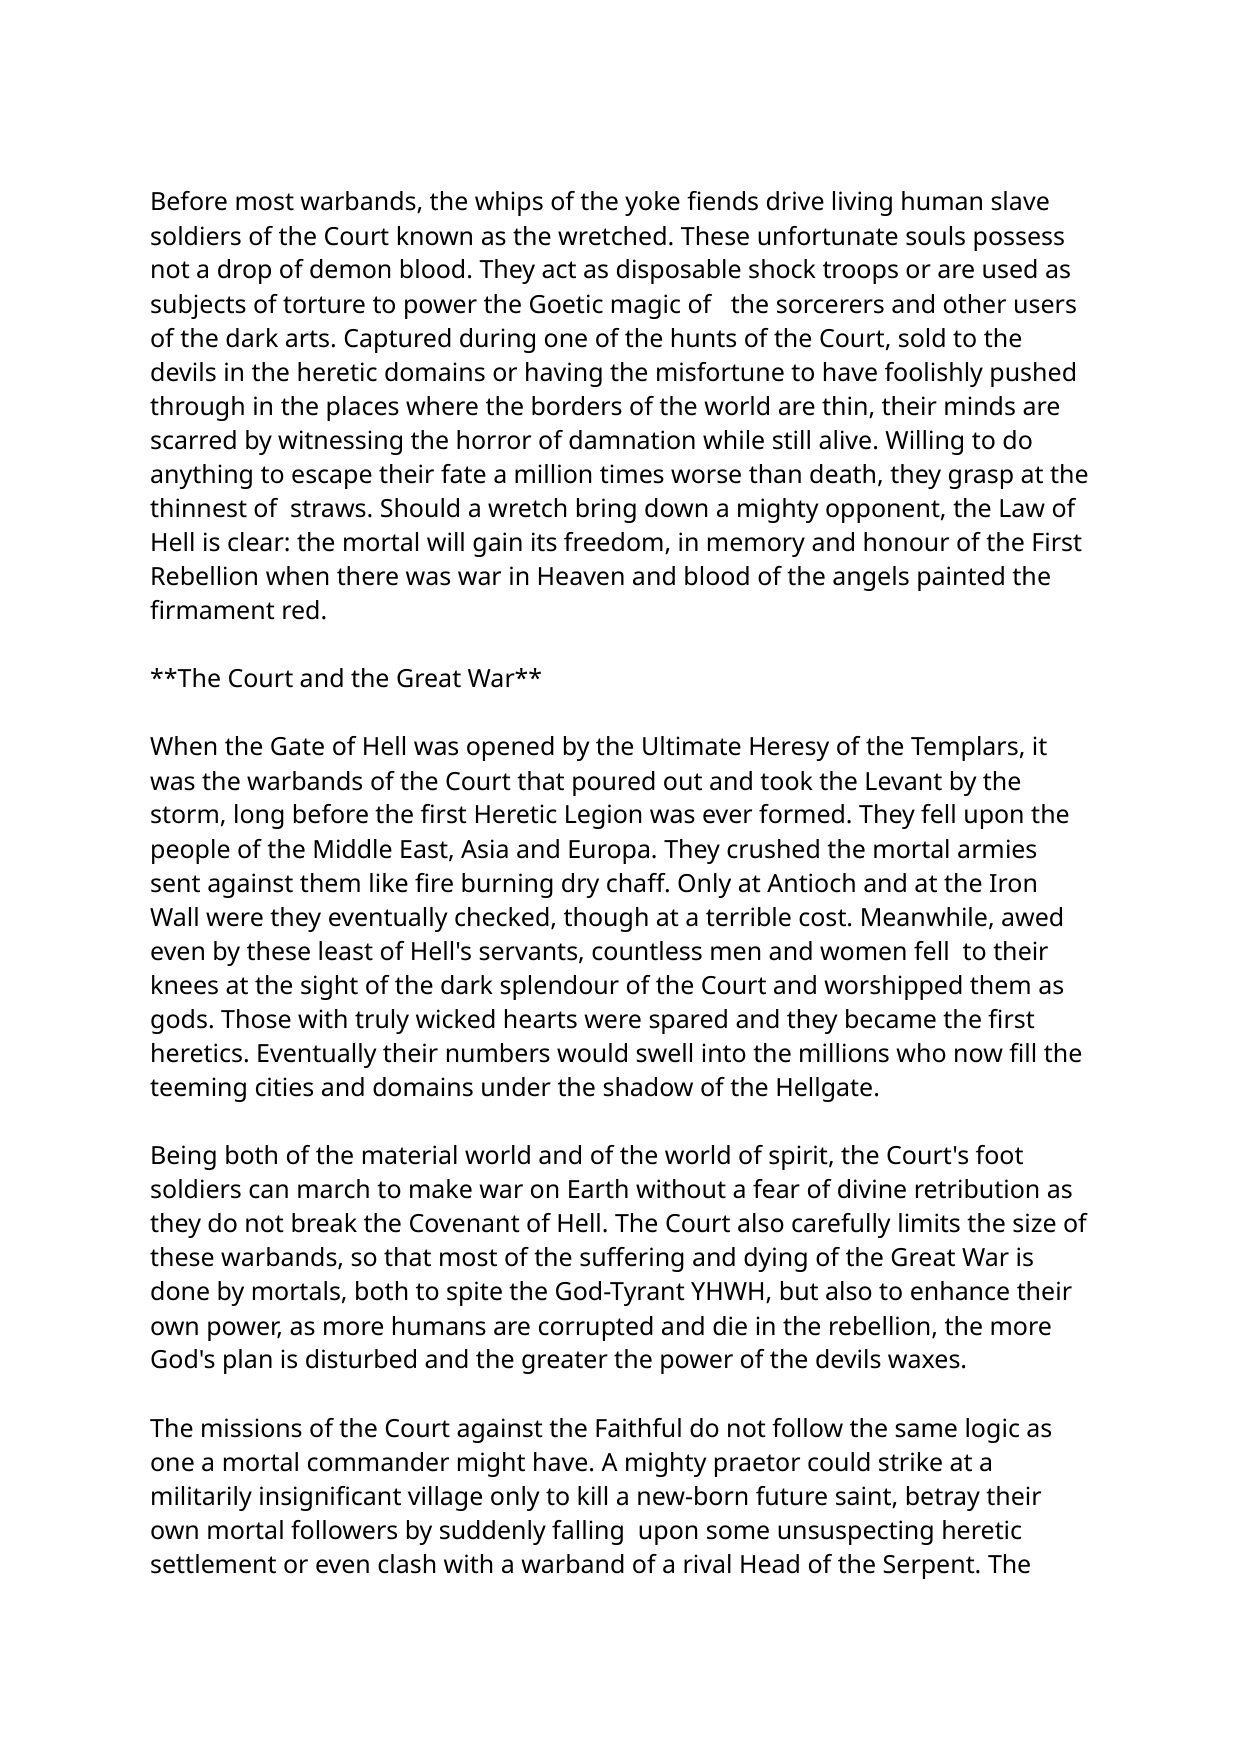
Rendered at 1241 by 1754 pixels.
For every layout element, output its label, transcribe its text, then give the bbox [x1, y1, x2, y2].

text **The Court and the Great War** [150, 661, 1090, 695]
text When the Gate of Hell was opened by the Ultimate Heresy of the Templars, it was the warbands of the Court that poured out and took the Levant by the storm, long before the first Heretic Legion was ever formed. They fell upon the people of the Middle East, Asia and Europa. They crushed the mortal armies sent against them like fire burning dry chaff. Only at Antioch and at the Iron Wall were they eventually checked, though at a terrible cost. Meanwhile, awed even by these least of Hell's servants, countless men and women fell to their knees at the sight of the dark splendour of the Court and worshipped them as gods. Those with truly wicked hearts were spared and they became the first heretics. Eventually their numbers would swell into the millions who now fill the teeming cities and domains under the shadow of the Hellgate. [150, 729, 1090, 1104]
text Before most warbands, the whips of the yoke fiends drive living human slave soldiers of the Court known as the wretched. These unfortunate souls possess not a drop of demon blood. They act as disposable shock troops or are used as subjects of torture to power the Goetic magic of the sorcerers and other users of the dark arts. Captured during one of the hunts of the Court, sold to the devils in the heretic domains or having the misfortune to have foolishly pushed through in the places where the borders of the world are thin, their minds are scarred by witnessing the horror of damnation while still alive. Willing to do anything to escape their fate a million times worse than death, they grasp at the thinnest of straws. Should a wretch bring down a mighty opponent, the Law of Hell is clear: the mortal will gain its freedom, in memory and honour of the First Rebellion when there was war in Heaven and blood of the angels painted the firmament red. [150, 184, 1090, 627]
text Being both of the material world and of the world of spirit, the Court's foot soldiers can march to make war on Earth without a fear of divine retribution as they do not break the Covenant of Hell. The Court also carefully limits the size of these warbands, so that most of the suffering and dying of the Great War is done by mortals, both to spite the God-Tyrant YHWH, but also to enhance their own power, as more humans are corrupted and die in the rebellion, the more God's plan is disturbed and the greater the power of the devils waxes. [150, 1138, 1090, 1376]
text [150, 1410, 1090, 1581]
